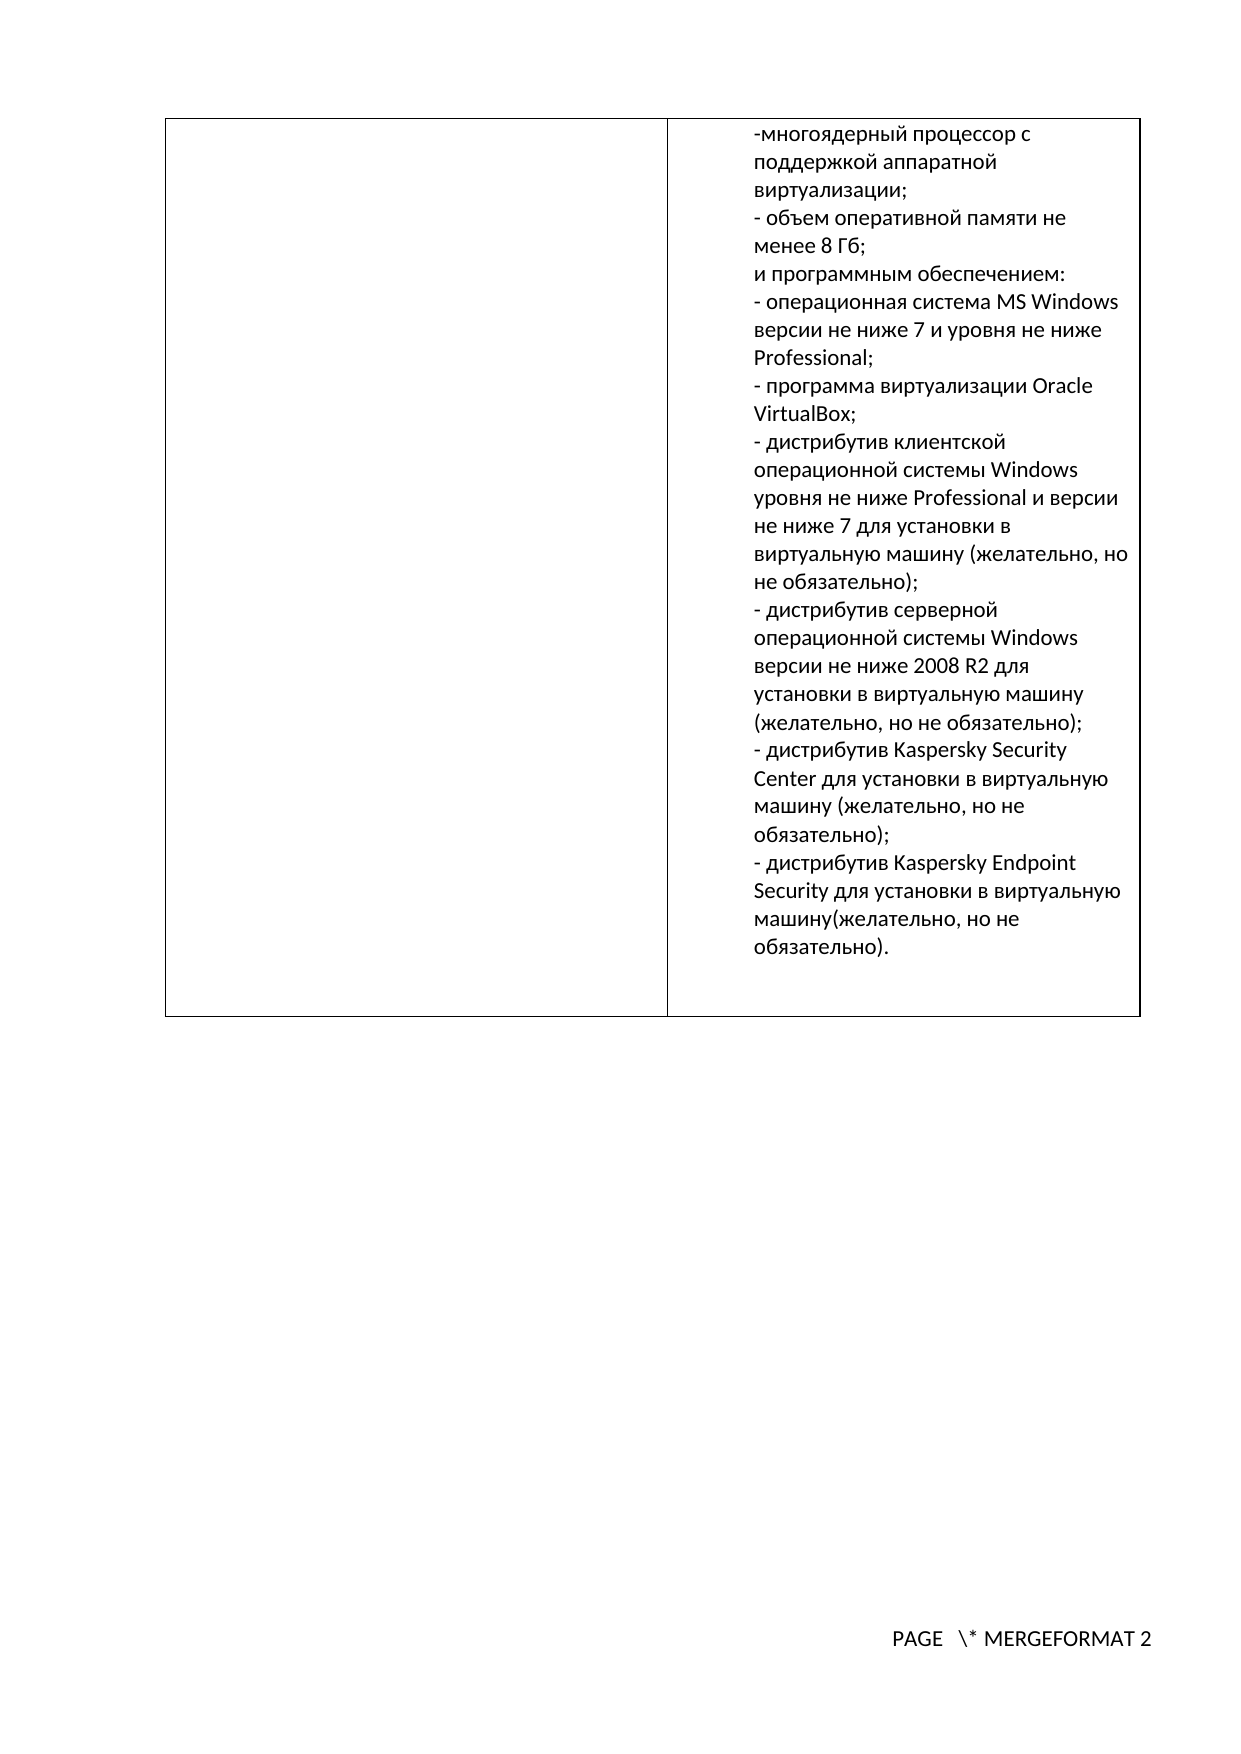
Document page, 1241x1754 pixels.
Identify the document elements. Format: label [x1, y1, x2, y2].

table_cell [166, 119, 667, 1016]
table_cell [668, 119, 1139, 1016]
